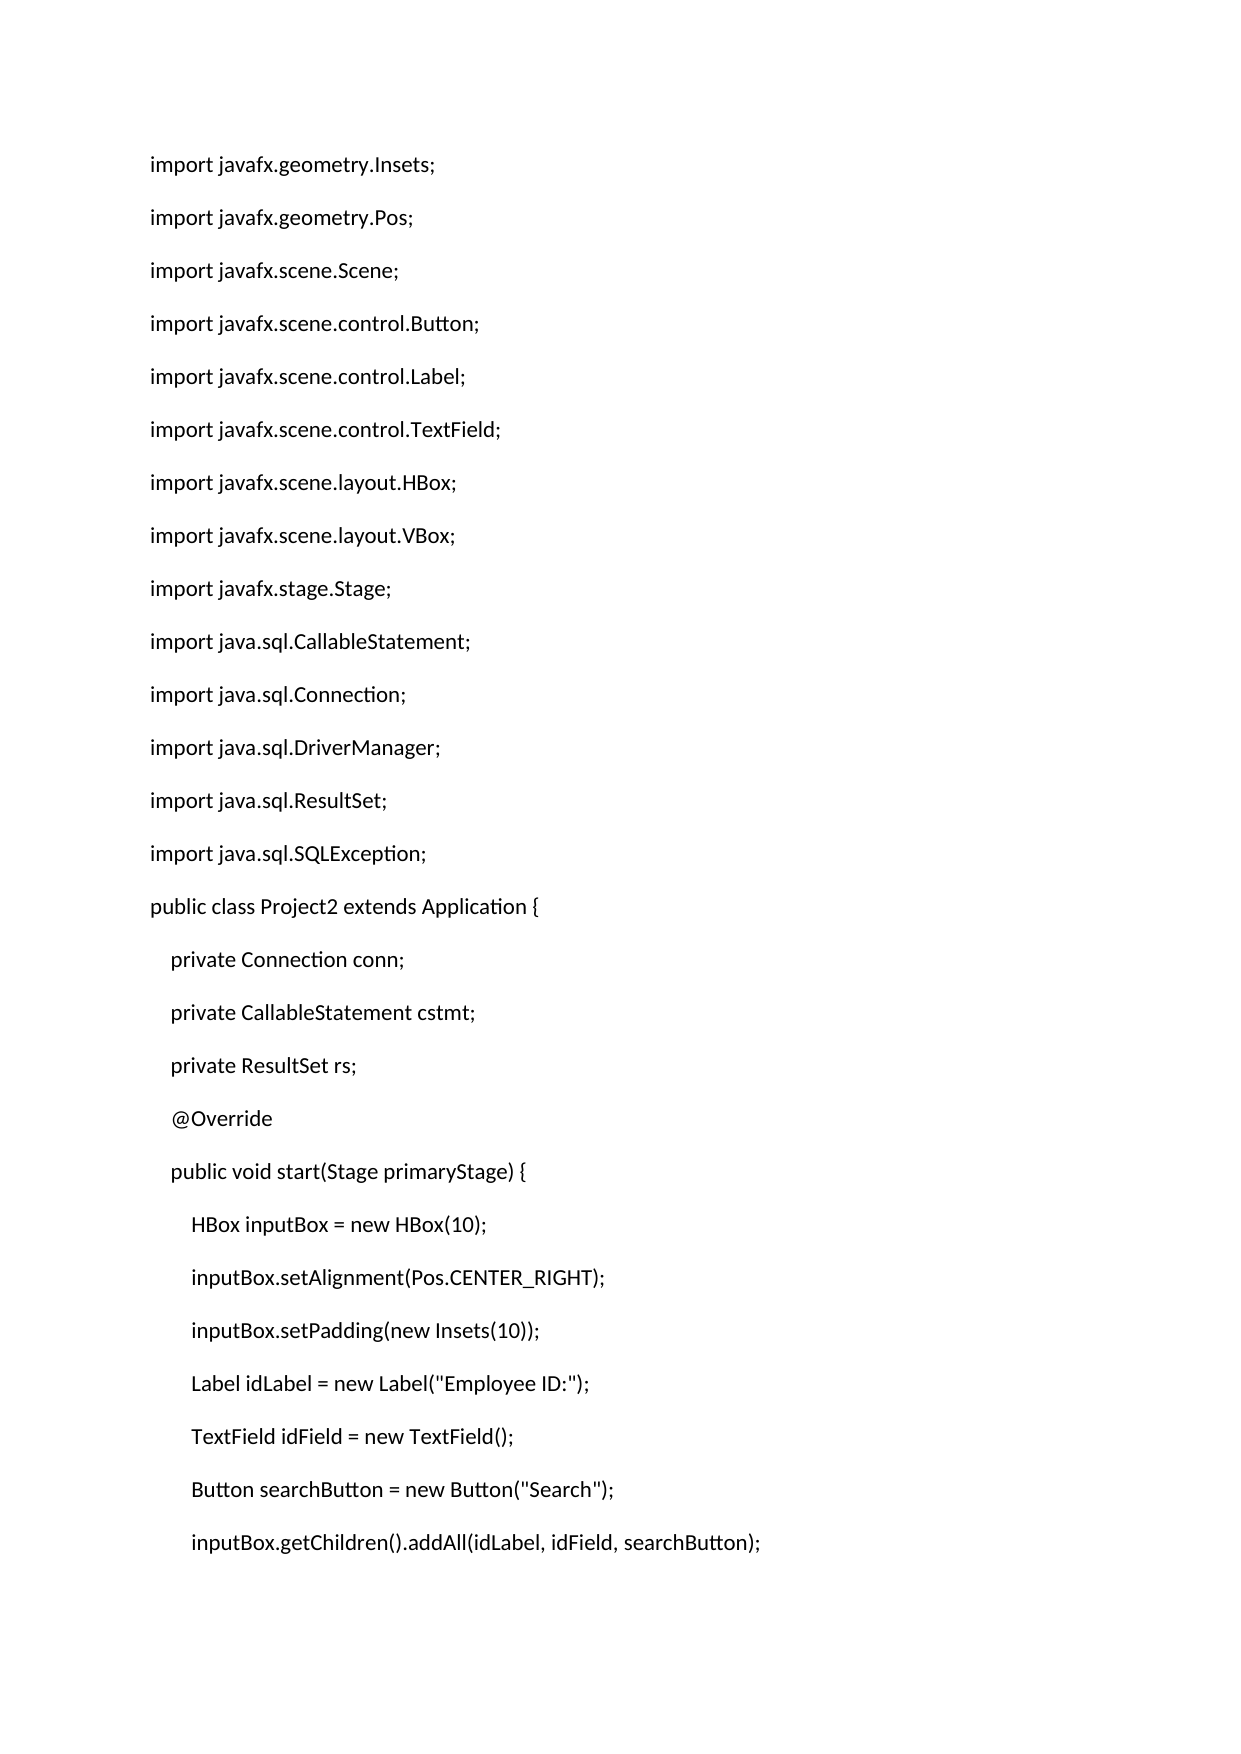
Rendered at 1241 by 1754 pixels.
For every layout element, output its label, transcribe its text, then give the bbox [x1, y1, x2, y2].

text public void start(Stage primaryStage) { [150, 1157, 1090, 1185]
text import javafx.geometry.Insets; [150, 150, 1090, 178]
text inputBox.setAlignment(Pos.CENTER_RIGHT); [150, 1263, 1090, 1291]
text @Override [150, 1104, 1090, 1132]
text private Connection conn; [150, 945, 1090, 973]
text import java.sql.SQLException; [150, 839, 1090, 867]
text public class Project2 extends Application { [150, 892, 1090, 920]
text import javafx.scene.layout.VBox; [150, 521, 1090, 549]
text private CallableStatement cstmt; [150, 998, 1090, 1026]
text import java.sql.Connection; [150, 680, 1090, 708]
text import javafx.stage.Stage; [150, 574, 1090, 602]
text Label idLabel = new Label("Employee ID:"); [150, 1369, 1090, 1397]
text import javafx.scene.control.Button; [150, 309, 1090, 337]
text import java.sql.ResultSet; [150, 786, 1090, 814]
text inputBox.getChildren().addAll(idLabel, idField, searchButton); [150, 1528, 1090, 1557]
text HBox inputBox = new HBox(10); [150, 1210, 1090, 1238]
text import javafx.scene.control.TextField; [150, 415, 1090, 443]
text inputBox.setPadding(new Insets(10)); [150, 1316, 1090, 1344]
text TextField idField = new TextField(); [150, 1422, 1090, 1451]
text import java.sql.CallableStatement; [150, 627, 1090, 655]
text private ResultSet rs; [150, 1051, 1090, 1079]
text import javafx.scene.layout.HBox; [150, 468, 1090, 496]
text import javafx.geometry.Pos; [150, 203, 1090, 231]
text import javafx.scene.control.Label; [150, 362, 1090, 390]
text import javafx.scene.Scene; [150, 256, 1090, 284]
text import java.sql.DriverManager; [150, 733, 1090, 761]
text Button searchButton = new Button("Search"); [150, 1476, 1090, 1503]
